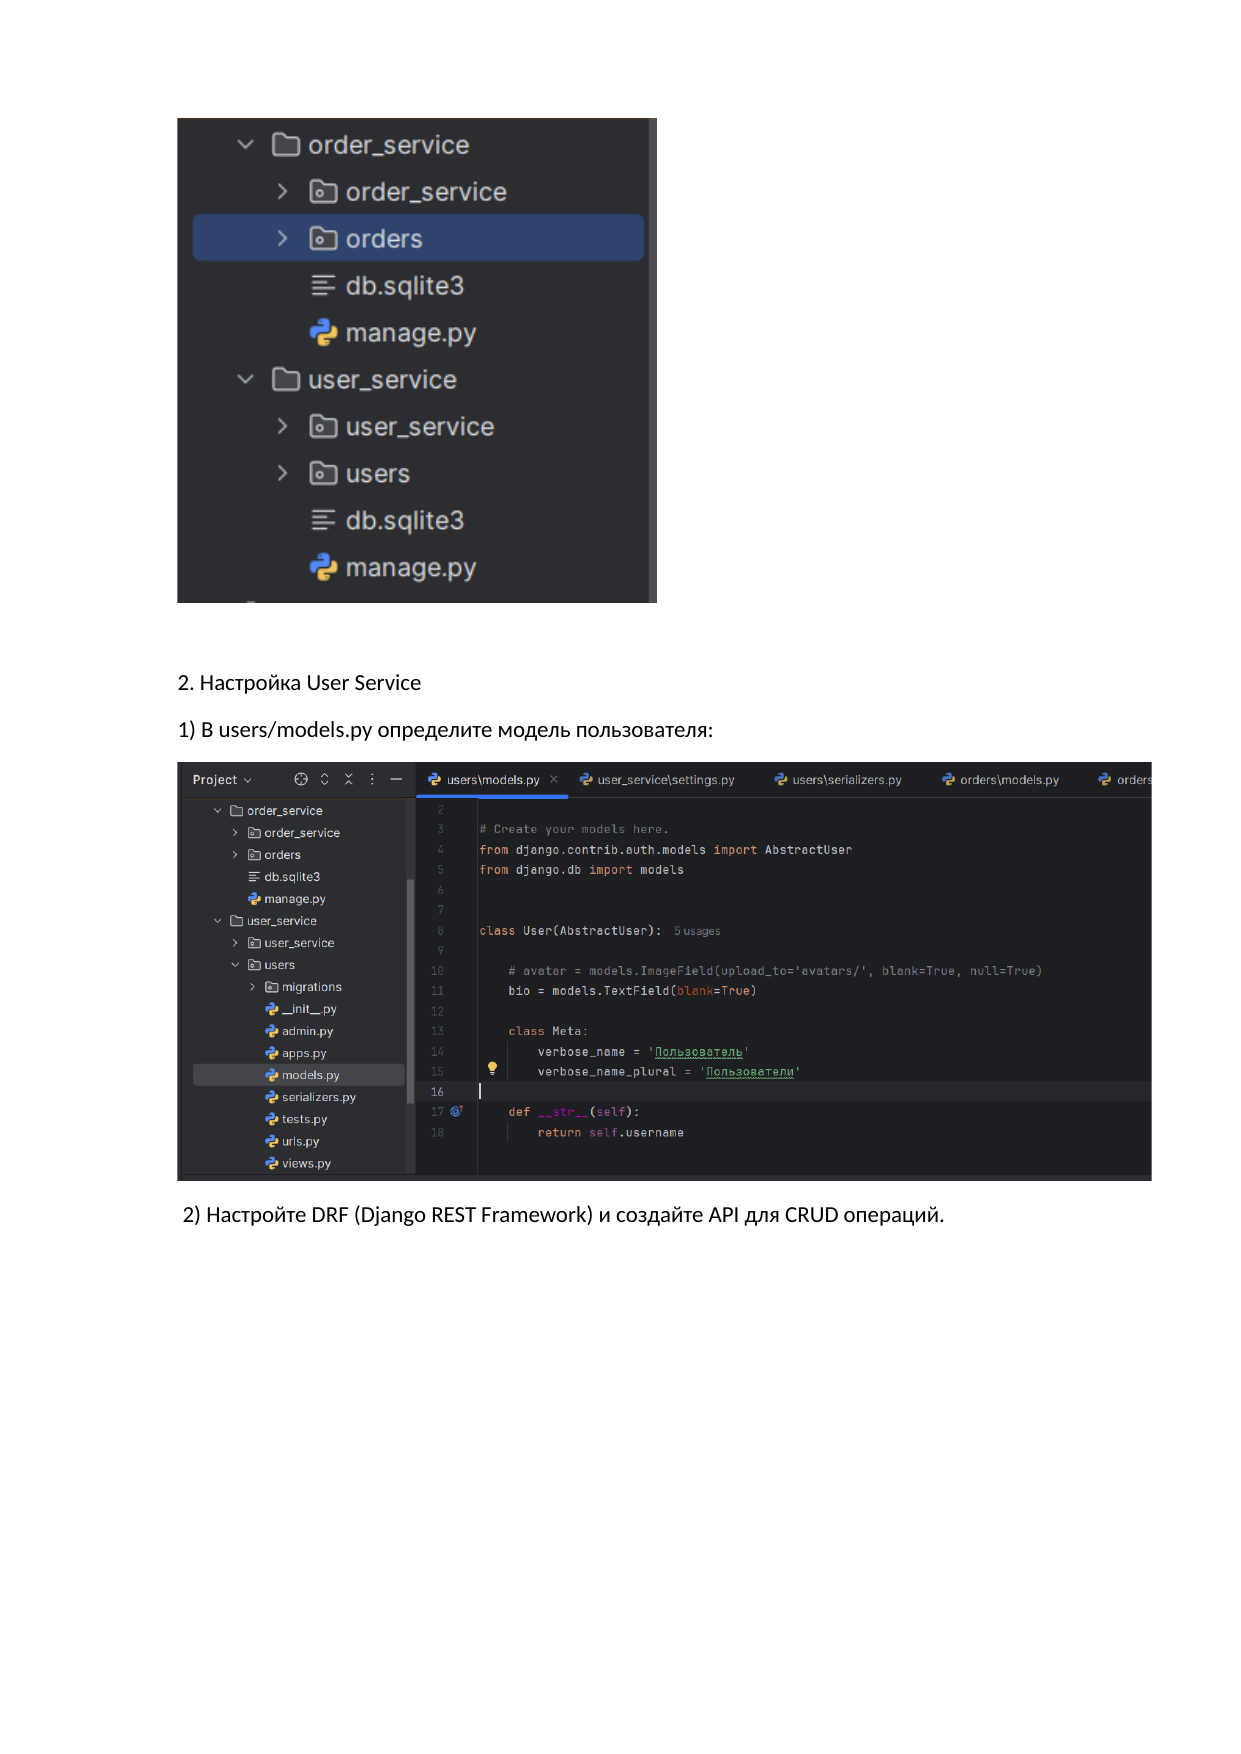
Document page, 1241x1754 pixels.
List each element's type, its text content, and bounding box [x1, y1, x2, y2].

text 1) В users/models.py определите модель пользователя: [177, 715, 1152, 743]
picture [177, 118, 657, 603]
text 2) Настройте DRF (Django REST Framework) и создайте API для CRUD операций. [177, 1200, 1152, 1228]
picture [177, 762, 1152, 1181]
text 2. Настройка User Service [177, 668, 1152, 696]
